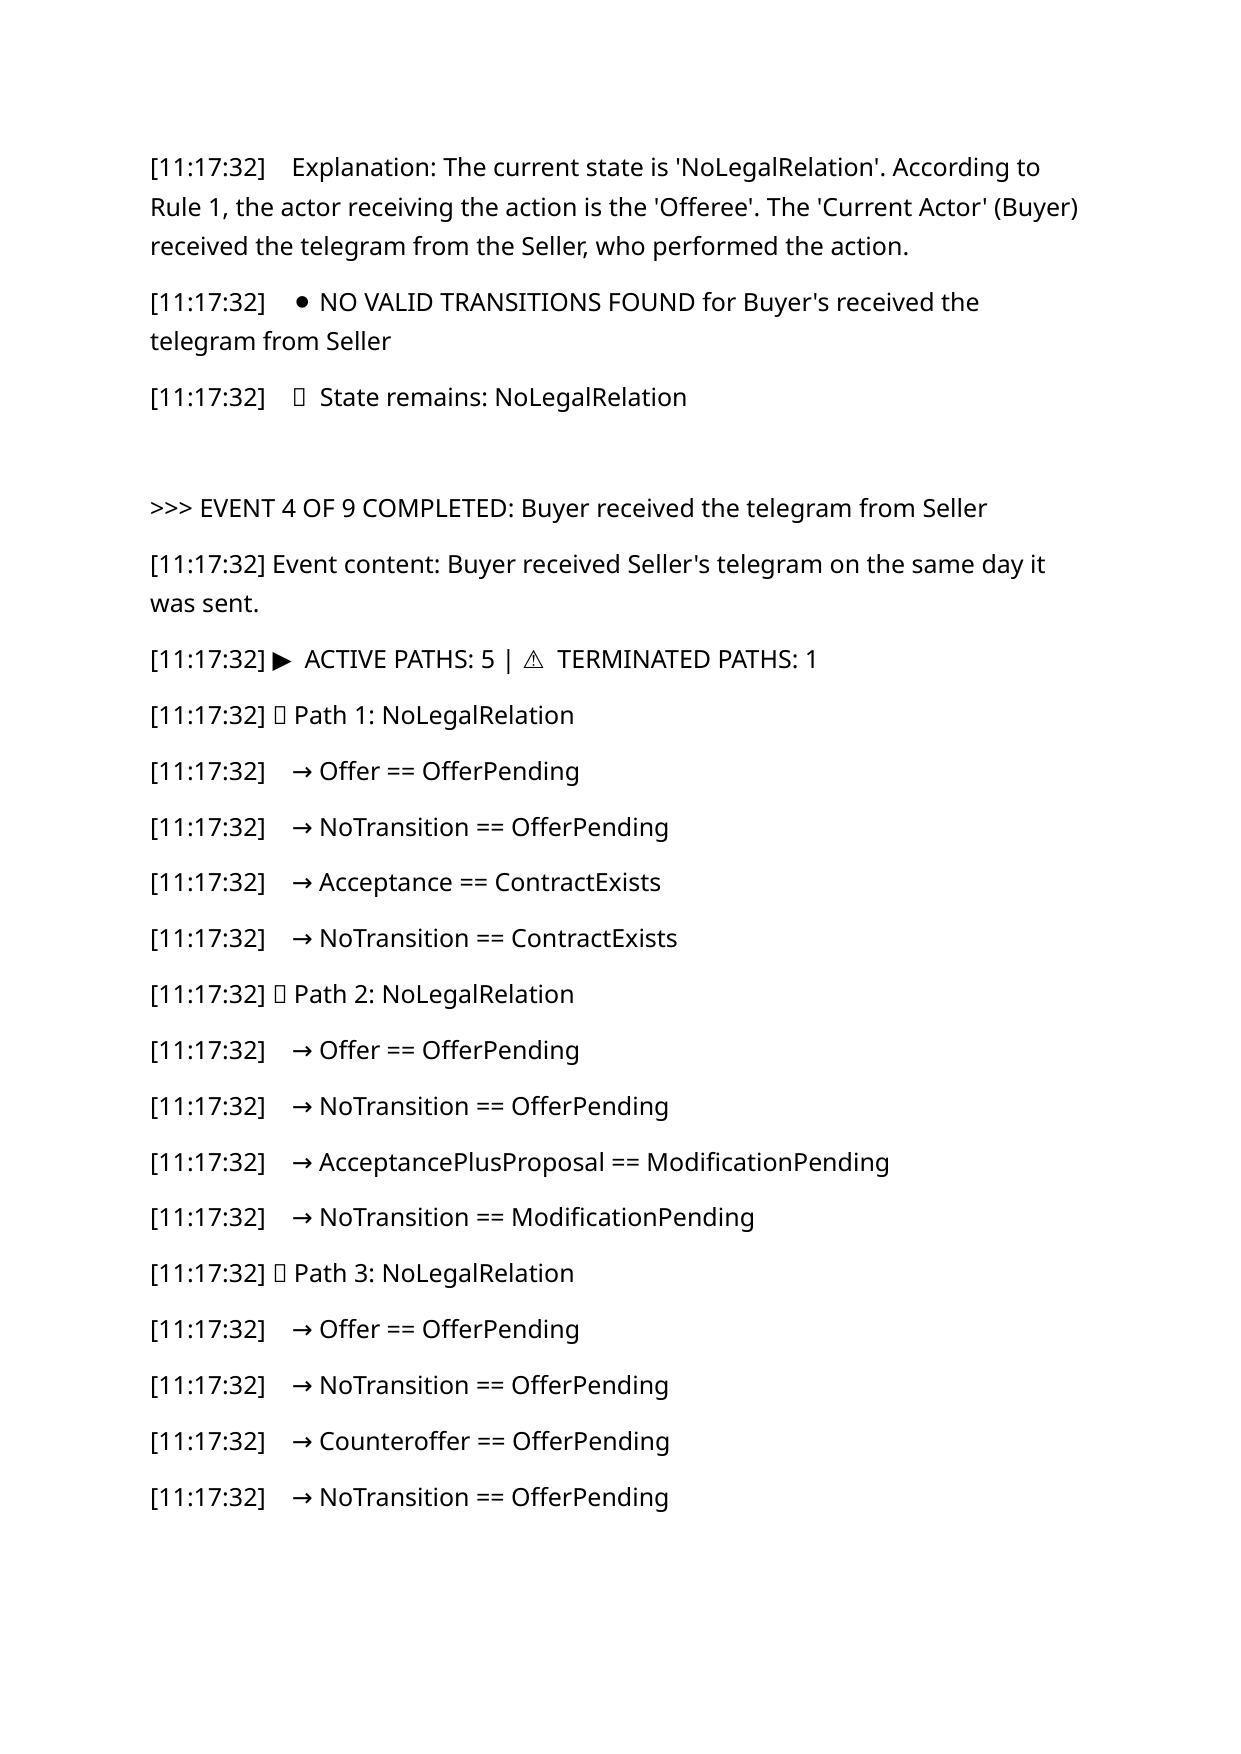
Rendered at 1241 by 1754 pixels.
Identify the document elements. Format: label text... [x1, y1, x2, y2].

text [11:17:32] → NoTransition == OfferPending [150, 1479, 1090, 1513]
text [11:17:32] → NoTransition == ModificationPending [150, 1200, 1090, 1234]
text [11:17:32] 👣 Path 1: NoLegalRelation [150, 697, 1090, 732]
text [11:17:32] → NoTransition == ContractExists [150, 921, 1090, 955]
text [11:17:32] Explanation: The current state is 'NoLegalRelation'. According to Rule 1, the actor receiving the action is the 'Offeree'. The 'Current Actor' (Buyer) received the telegram from the Seller, who performed the action. [150, 150, 1090, 262]
text [11:17:32] ▶️ ACTIVE PATHS: 5 | ⚠️ TERMINATED PATHS: 1 [150, 642, 1090, 676]
text [11:17:32] → Offer == OfferPending [150, 1032, 1090, 1067]
text [11:17:32] → NoTransition == OfferPending [150, 1367, 1090, 1402]
text [11:17:32] 👣 Path 2: NoLegalRelation [150, 977, 1090, 1011]
text [11:17:32] → Acceptance == ContractExists [150, 865, 1090, 899]
text [11:17:32] → NoTransition == OfferPending [150, 1088, 1090, 1122]
text [11:17:32] → Offer == OfferPending [150, 1312, 1090, 1346]
text >>> EVENT 4 OF 9 COMPLETED: Buyer received the telegram from Seller [150, 491, 1090, 525]
text [11:17:32] 👣 Path 3: NoLegalRelation [150, 1256, 1090, 1290]
text [11:17:32] → NoTransition == OfferPending [150, 809, 1090, 843]
text [11:17:32] 🔄 State remains: NoLegalRelation [150, 379, 1090, 413]
text [11:17:32] → Offer == OfferPending [150, 753, 1090, 787]
text [11:17:32] Event content: Buyer received Seller's telegram on the same day it was sent. [150, 547, 1090, 620]
text [11:17:32] → Counteroffer == OfferPending [150, 1423, 1090, 1457]
text [11:17:32] ⚫ NO VALID TRANSITIONS FOUND for Buyer's received the telegram from Seller [150, 284, 1090, 357]
text [11:17:32] → AcceptancePlusProposal == ModificationPending [150, 1144, 1090, 1178]
